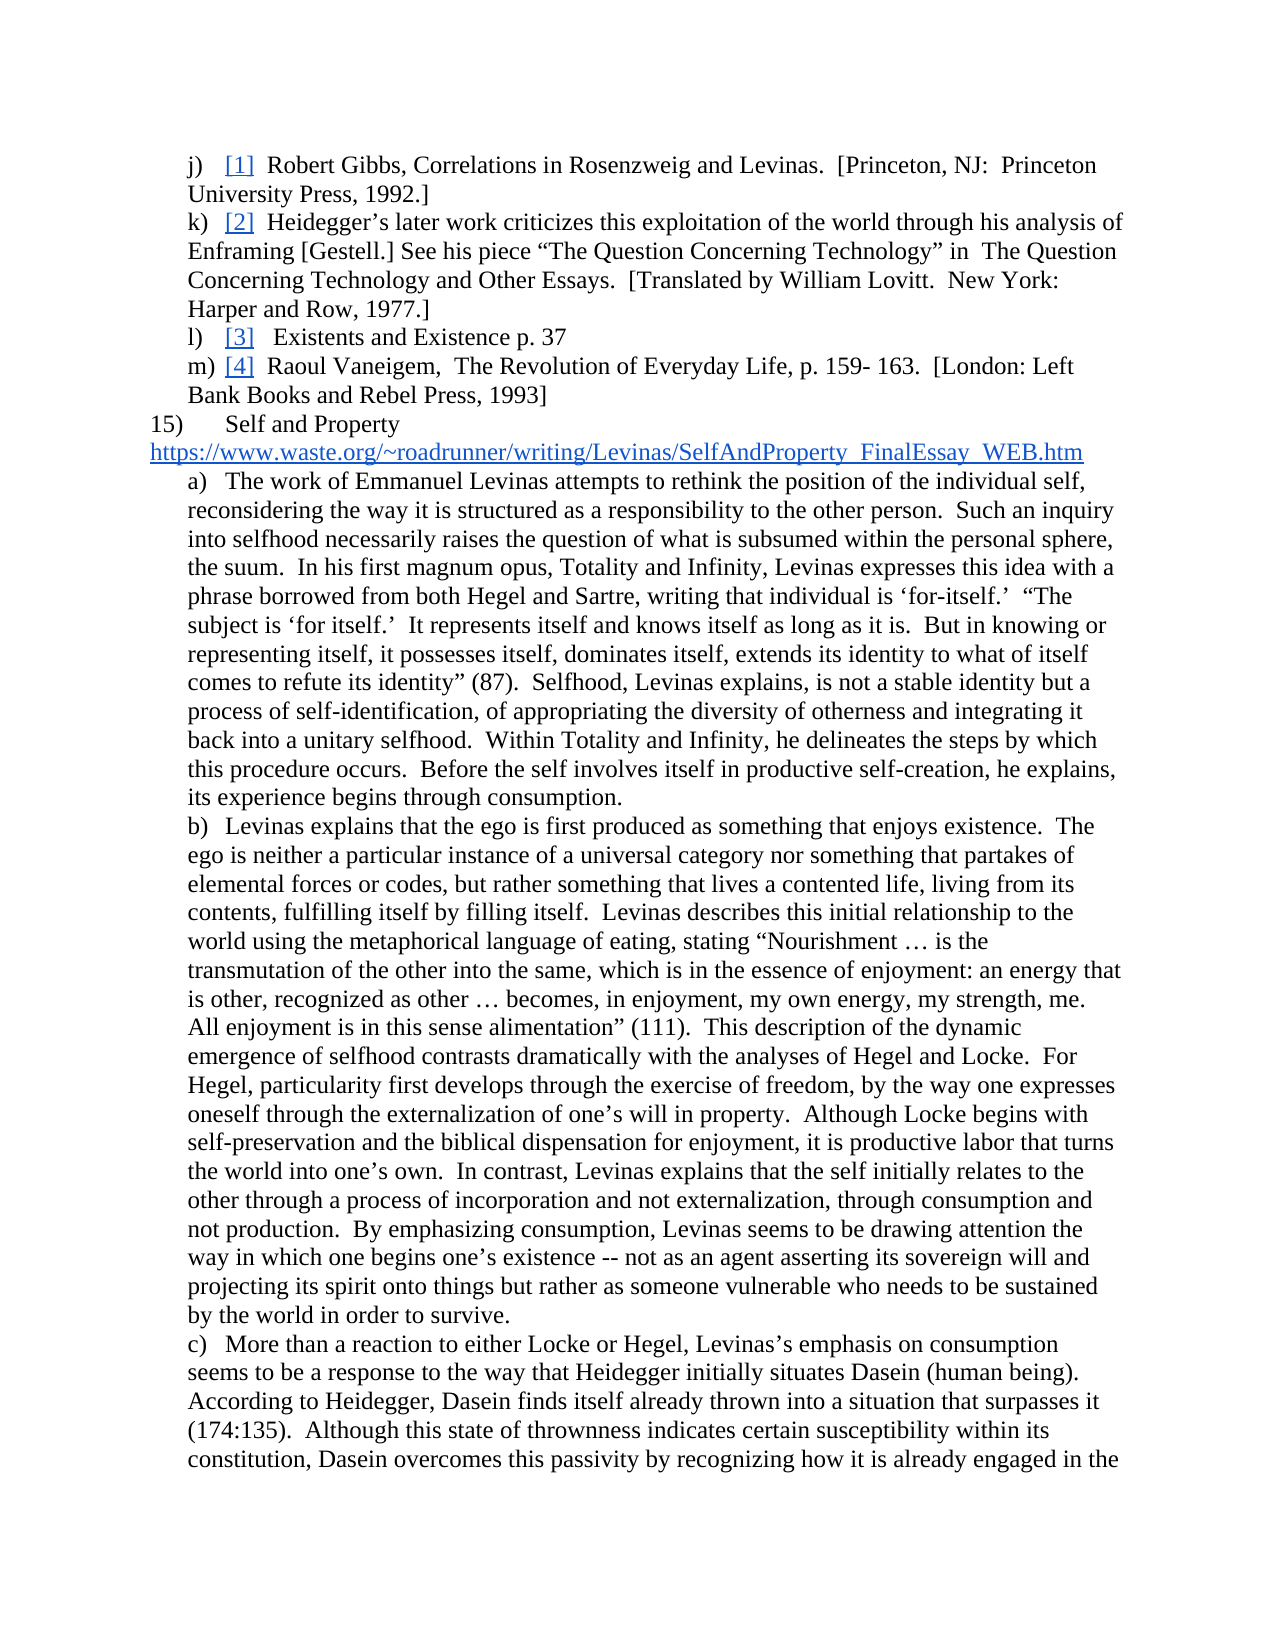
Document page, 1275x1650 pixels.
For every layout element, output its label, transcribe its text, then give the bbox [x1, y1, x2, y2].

list [3] Existents and Existence p. 37 [187, 322, 1125, 351]
list [4] Raoul Vaneigem, The Revolution of Everyday Life, p. 159- 163. [London: Left Bank Books and Rebel Press, 1993] [187, 351, 1125, 409]
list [187, 1329, 1125, 1472]
list Self and Property https://www.waste.org/~roadrunner/writing/Levinas/SelfAndProperty_FinalEssay_WEB.htm [150, 409, 1125, 466]
list [1] Robert Gibbs, Correlations in Rosenzweig and Levinas. [Princeton, NJ: Princeton University Press, 1992.] [187, 150, 1125, 207]
list The work of Emmanuel Levinas attempts to rethink the position of the individual self, reconsidering the way it is structured as a responsibility to the other person. Such an inquiry into selfhood necessarily raises the question of what is subsumed within the personal sphere, the suum. In his first magnum opus, Totality and Infinity, Levinas expresses this idea with a phrase borrowed from both Hegel and Sartre, writing that individual is ‘for-itself.’ “The subject is ‘for itself.’ It represents itself and knows itself as long as it is. But in knowing or representing itself, it possesses itself, dominates itself, extends its identity to what of itself comes to refute its identity” (87). Selfhood, Levinas explains, is not a stable identity but a process of self-identification, of appropriating the diversity of otherness and integrating it back into a unitary selfhood. Within Totality and Infinity, he delineates the steps by which this procedure occurs. Before the self involves itself in productive self-creation, he explains, its experience begins through consumption. [187, 466, 1125, 811]
list Levinas explains that the ego is first produced as something that enjoys existence. The ego is neither a particular instance of a universal category nor something that partakes of elemental forces or codes, but rather something that lives a contented life, living from its contents, fulfilling itself by filling itself. Levinas describes this initial relationship to the world using the metaphorical language of eating, stating “Nourishment … is the transmutation of the other into the same, which is in the essence of enjoyment: an energy that is other, recognized as other … becomes, in enjoyment, my own energy, my strength, me. All enjoyment is in this sense alimentation” (111). This description of the dynamic emergence of selfhood contrasts dramatically with the analyses of Hegel and Locke. For Hegel, particularity first develops through the exercise of freedom, by the way one expresses oneself through the externalization of one’s will in property. Although Locke begins with self-preservation and the biblical dispensation for enjoyment, it is productive labor that turns the world into one’s own. In contrast, Levinas explains that the self initially relates to the other through a process of incorporation and not externalization, through consumption and not production. By emphasizing consumption, Levinas seems to be drawing attention the way in which one begins one’s existence -- not as an agent asserting its sovereign will and projecting its spirit onto things but rather as someone vulnerable who needs to be sustained by the world in order to survive. [187, 811, 1125, 1329]
list [2] Heidegger’s later work criticizes this exploitation of the world through his analysis of Enframing [Gestell.] See his piece “The Question Concerning Technology” in The Question Concerning Technology and Other Essays. [Translated by William Lovitt. New York: Harper and Row, 1977.] [187, 207, 1125, 322]
